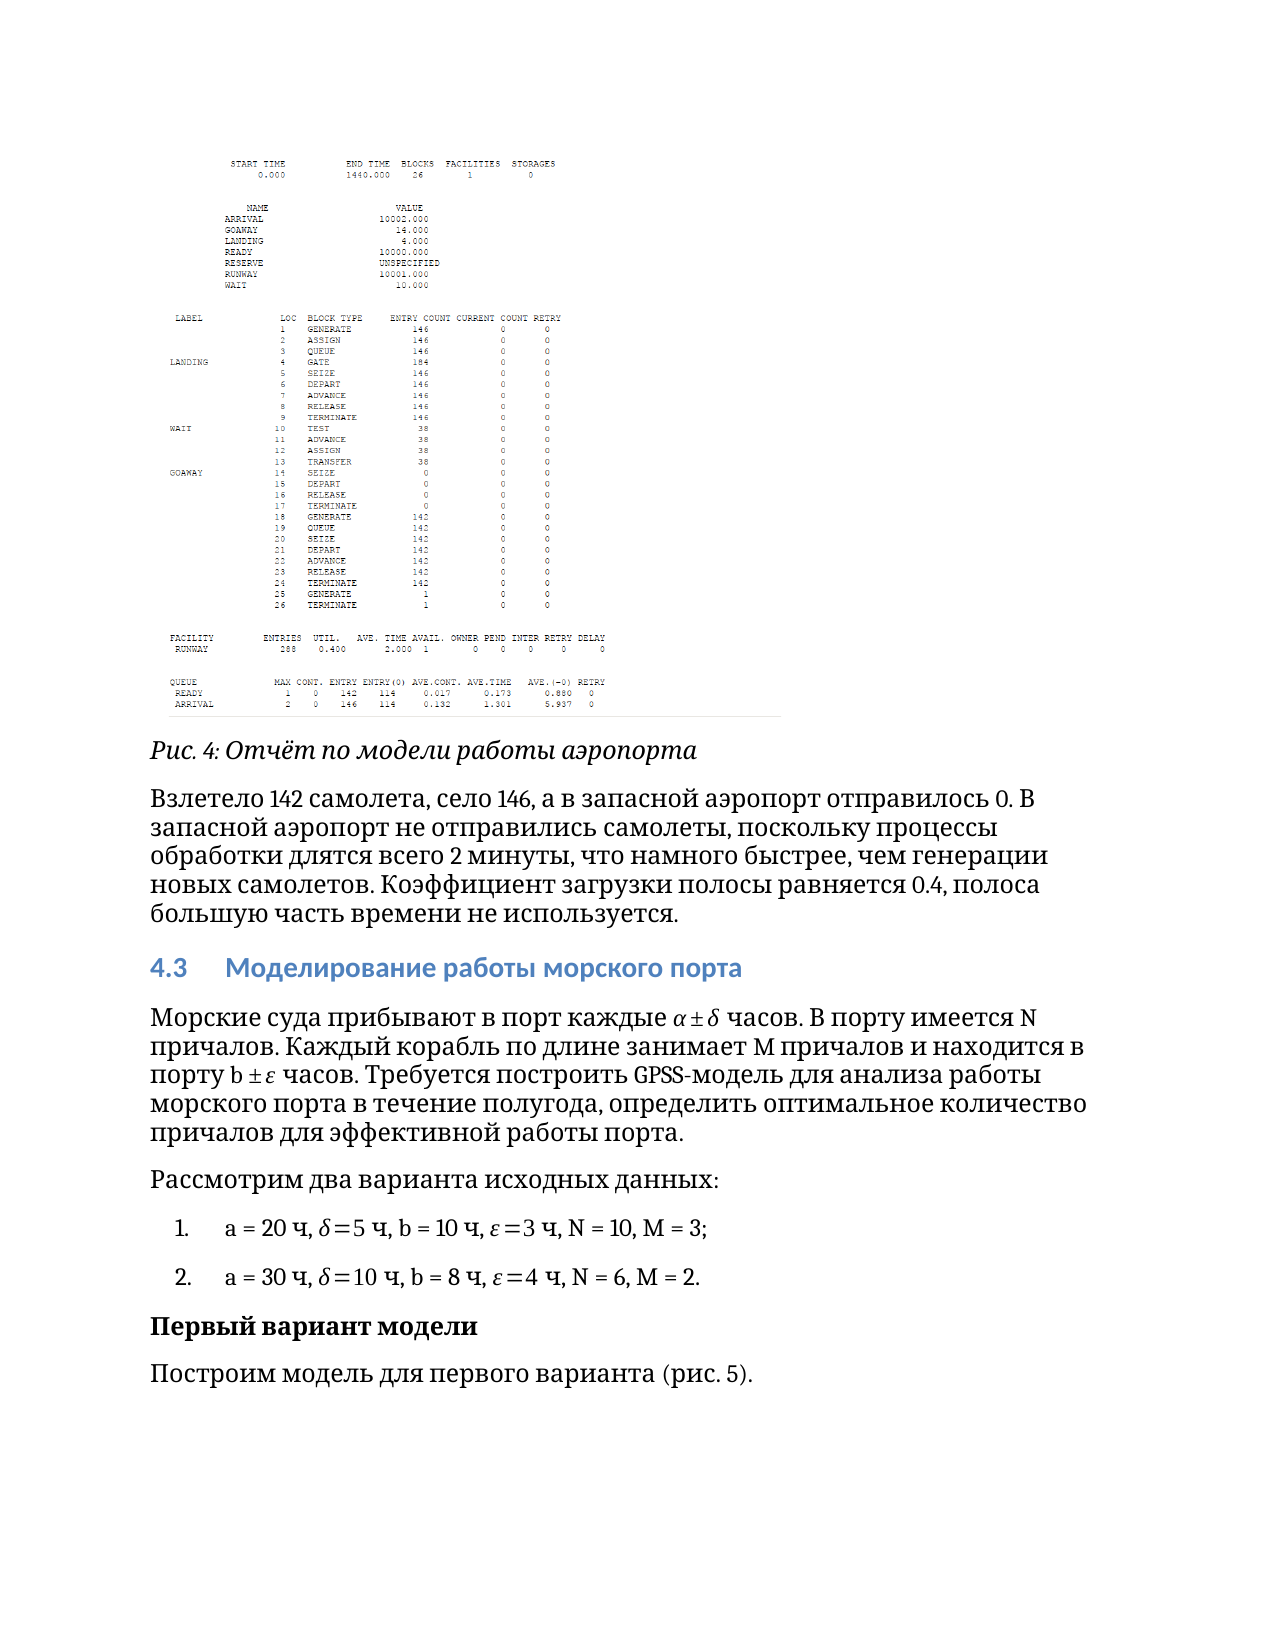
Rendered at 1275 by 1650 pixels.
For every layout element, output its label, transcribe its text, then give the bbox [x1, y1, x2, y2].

subtitle 4.3 Моделирование работы морского порта [150, 949, 1125, 985]
picture [168, 150, 782, 717]
text Морские суда прибывают в порт каждые часов. В порту имеется N причалов. Каждый корабль по длине занимает M причалов и находится в порту b часов. Требуется построить GPSS-модель для анализа работы морского порта в течение полугода, определить оптимальное количество причалов для эффективной работы порта. [150, 1004, 1125, 1147]
text Рассмотрим два варианта исходных данных: [150, 1166, 1125, 1195]
text Первый вариант модели [150, 1313, 1125, 1342]
text Рис. 4: Отчёт по модели работы аэропорта [150, 737, 1125, 766]
text Построим модель для первого варианта (рис. 5). [150, 1360, 1125, 1389]
list a = 20 ч, ч, b = 10 ч, ч, N = 10, M = 3; [175, 1214, 1125, 1242]
text Взлетело 142 самолета, село 146, а в запасной аэропорт отправилось 0. В запасной аэропорт не отправились самолеты, поскольку процессы обработки длятся всего 2 минуты, что намного быстрее, чем генерации новых самолетов. Коэффициент загрузки полосы равняется 0.4, полоса большую часть времени не используется. [150, 785, 1125, 928]
list a = 30 ч, ч, b = 8 ч, ч, N = 6, M = 2. [175, 1263, 1125, 1292]
